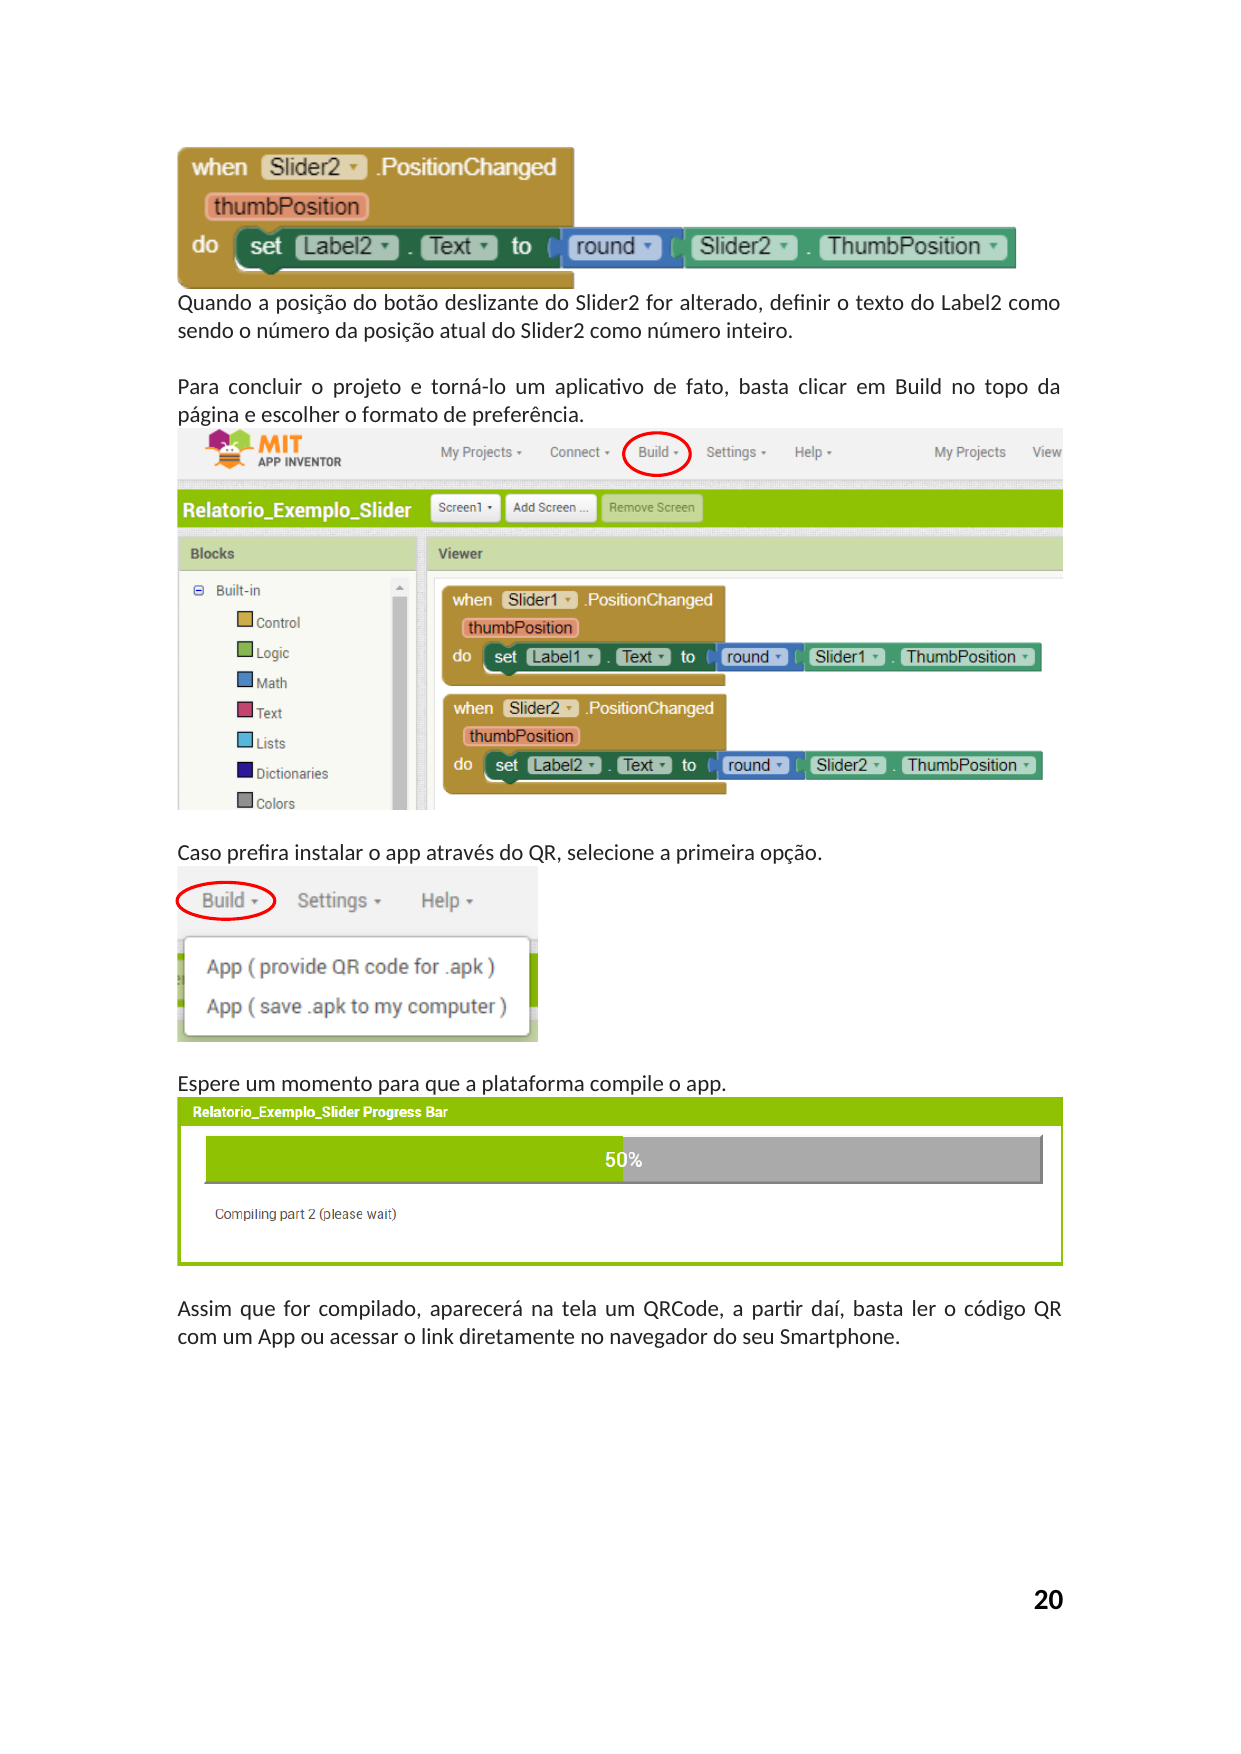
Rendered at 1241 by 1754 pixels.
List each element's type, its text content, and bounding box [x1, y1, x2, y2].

text Quando a posição do botão deslizante do Slider2 for alterado, definir o texto do Label2 como sendo o número da posição atual do Slider2 como número inteiro. [177, 288, 1063, 344]
picture [177, 147, 1017, 289]
picture [177, 1097, 1063, 1266]
text Assim que for compilado, aparecerá na tela um QRCode, a partir daí, basta ler o código QR com um App ou acessar o link diretamente no navegador do seu Smartphone. [177, 1294, 1063, 1350]
picture [177, 866, 538, 1042]
text Espere um momento para que a plataforma compile o app. [177, 1069, 1063, 1097]
text Caso prefira instalar o app através do QR, selecione a primeira opção. [177, 838, 1063, 866]
picture [179, 884, 273, 917]
picture [177, 428, 1063, 810]
text Para concluir o projeto e torná-lo um aplicativo de fato, basta clicar em Build no topo da página e escolher o formato de preferência. [177, 372, 1063, 428]
